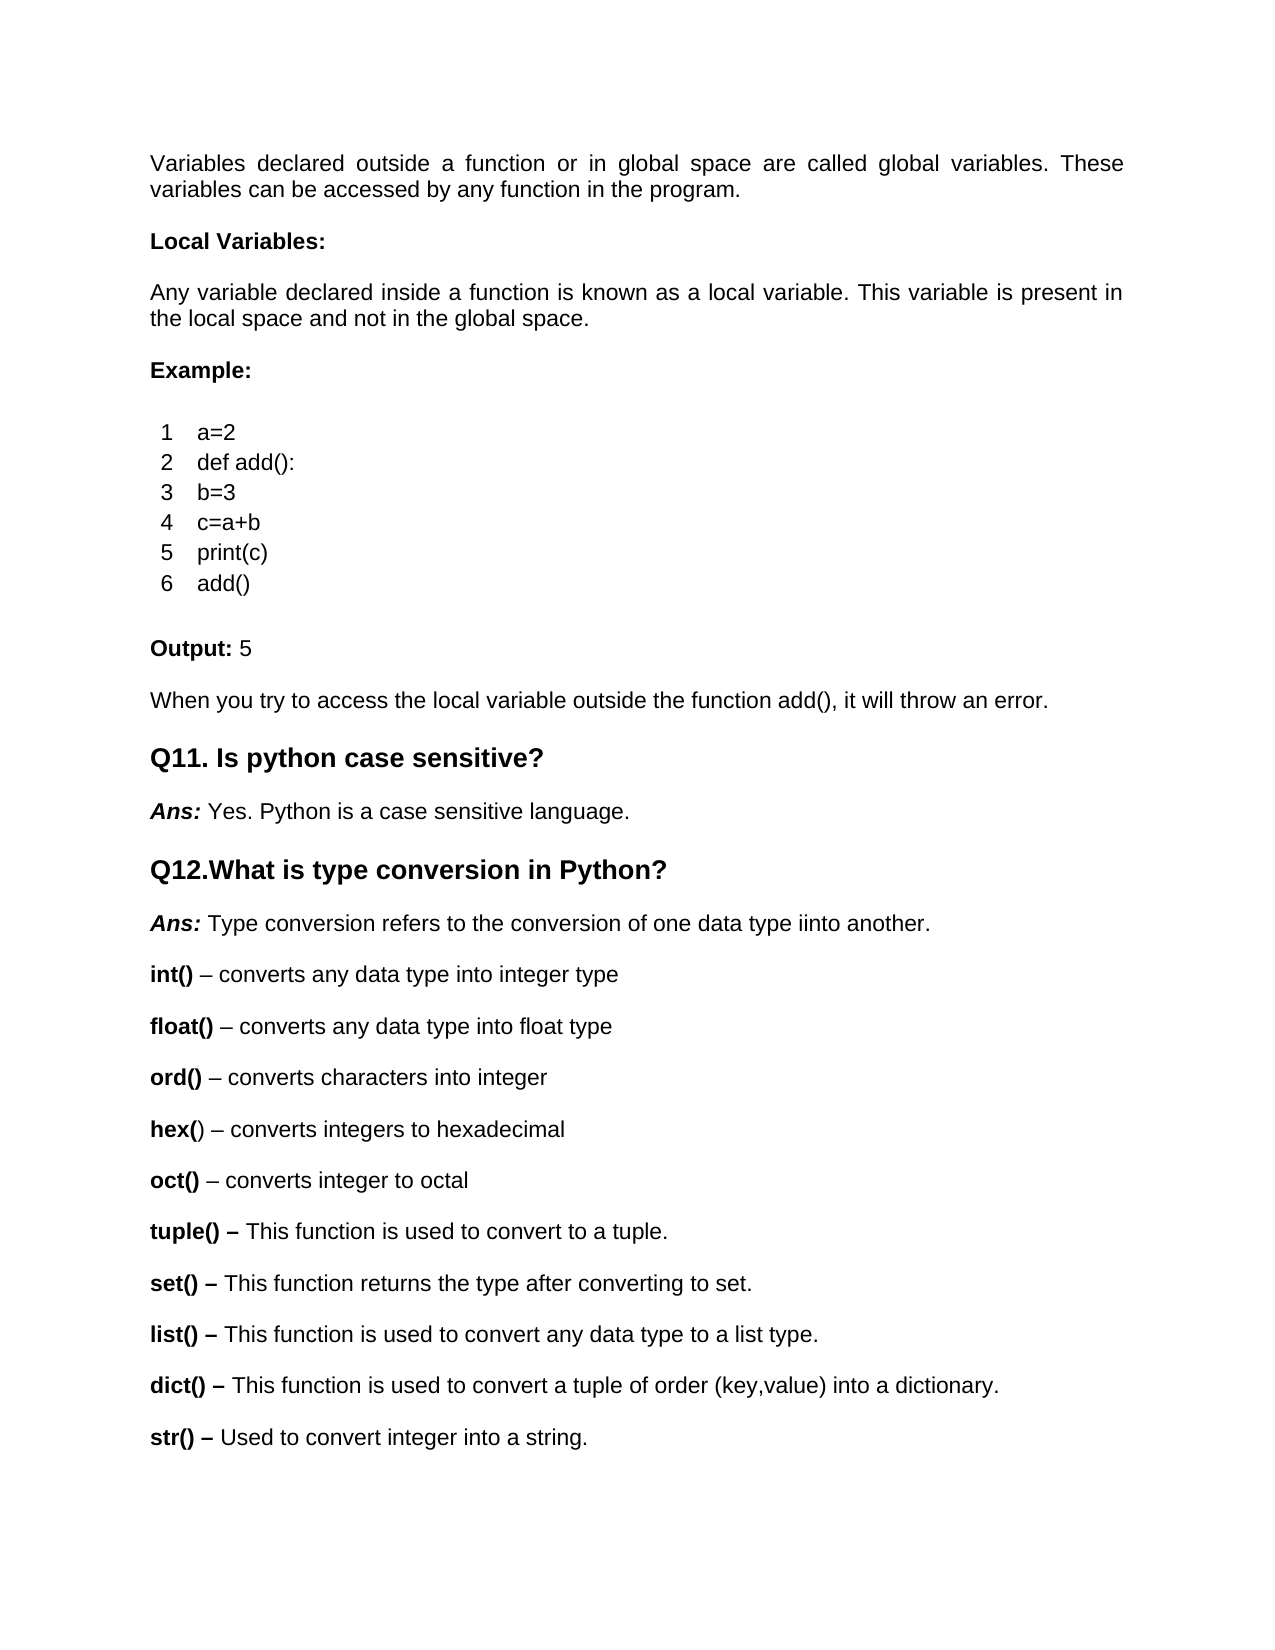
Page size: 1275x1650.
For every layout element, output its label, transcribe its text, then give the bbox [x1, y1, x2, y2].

text float() – converts any data type into float type [150, 1013, 1125, 1039]
text int() – converts any data type into integer type [150, 961, 1125, 988]
text ord() – converts characters into integer [150, 1064, 1125, 1091]
text Local Variables: [150, 228, 1125, 254]
text Any variable declared inside a function is known as a local variable. This variable is present in the local space and not in the global space. [150, 279, 1125, 332]
table_header 1 2 3 4 5 6 [150, 408, 186, 610]
text Variables declared outside a function or in global space are called global variables. These variables can be accessed by any function in the program. [150, 150, 1125, 203]
text tuple() – This function is used to convert to a tuple. [150, 1218, 1125, 1244]
text list() – This function is used to convert any data type to a list type. [150, 1321, 1125, 1347]
text Ans: Yes. Python is a case sensitive language. [150, 798, 1125, 825]
text set() – This function returns the type after converting to set. [150, 1269, 1125, 1296]
text Ans: Type conversion refers to the conversion of one data type iinto another. [150, 910, 1125, 936]
text oct() – converts integer to octal [150, 1167, 1125, 1193]
text str() – Used to convert integer into a string. [150, 1424, 1125, 1450]
text Example: [150, 357, 1125, 383]
text hex() – converts integers to hexadecimal [150, 1116, 1125, 1142]
table_header a=2 def add(): b=3 c=a+b print(c) add() [186, 408, 317, 610]
text When you try to access the local variable outside the function add(), it will throw an error. [150, 687, 1125, 713]
text Output: 5 [150, 635, 1125, 662]
text dict() – This function is used to convert a tuple of order (key,value) into a dictionary. [150, 1372, 1125, 1399]
subtitle Q12.What is type conversion in Python? [150, 854, 1125, 885]
subtitle Q11. Is python case sensitive? [150, 742, 1125, 773]
